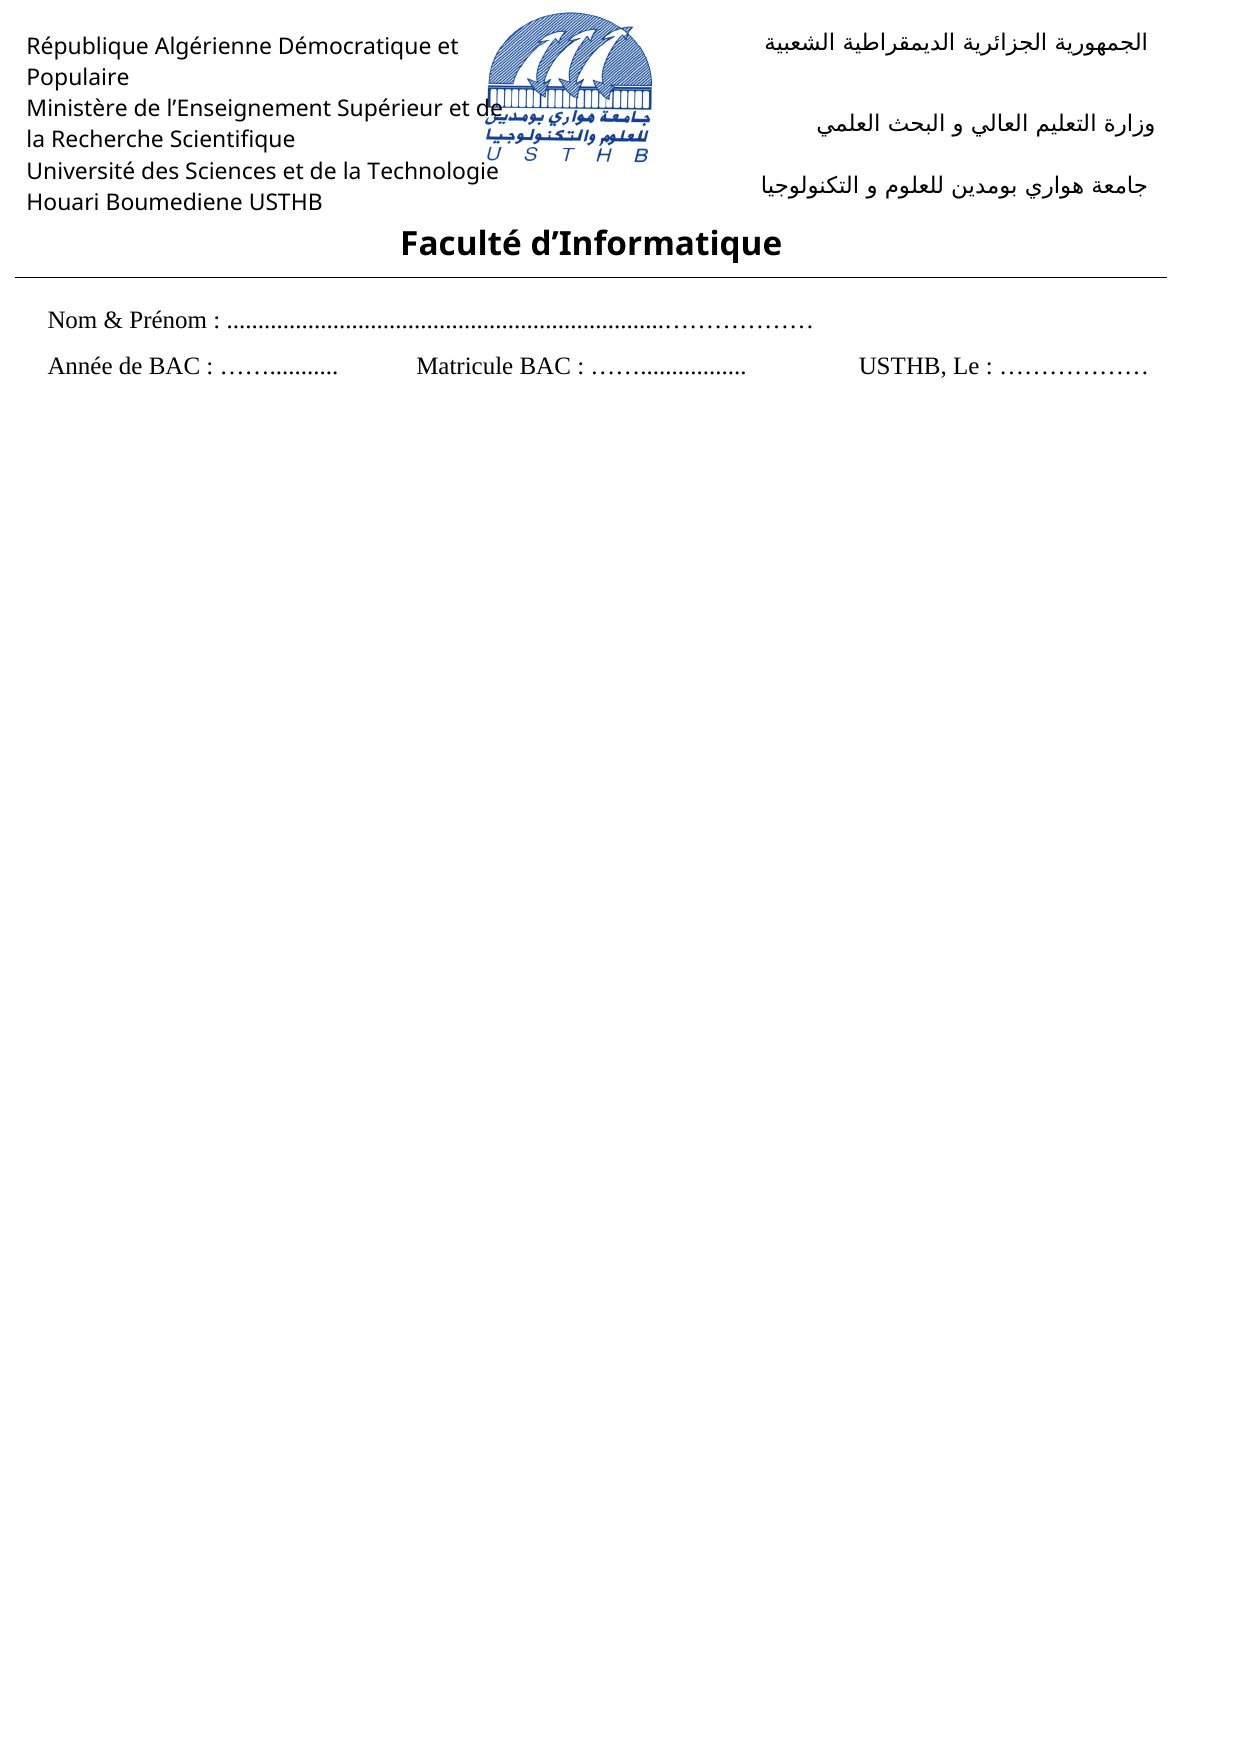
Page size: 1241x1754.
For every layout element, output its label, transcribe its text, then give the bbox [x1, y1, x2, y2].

picture [482, 10, 659, 164]
text Nom & Prénom : ......................................................................……………… [47, 306, 1199, 334]
text Année de BAC : ……........... Matricule BAC : ……................. USTHB, Le : ……………… [47, 351, 1199, 380]
